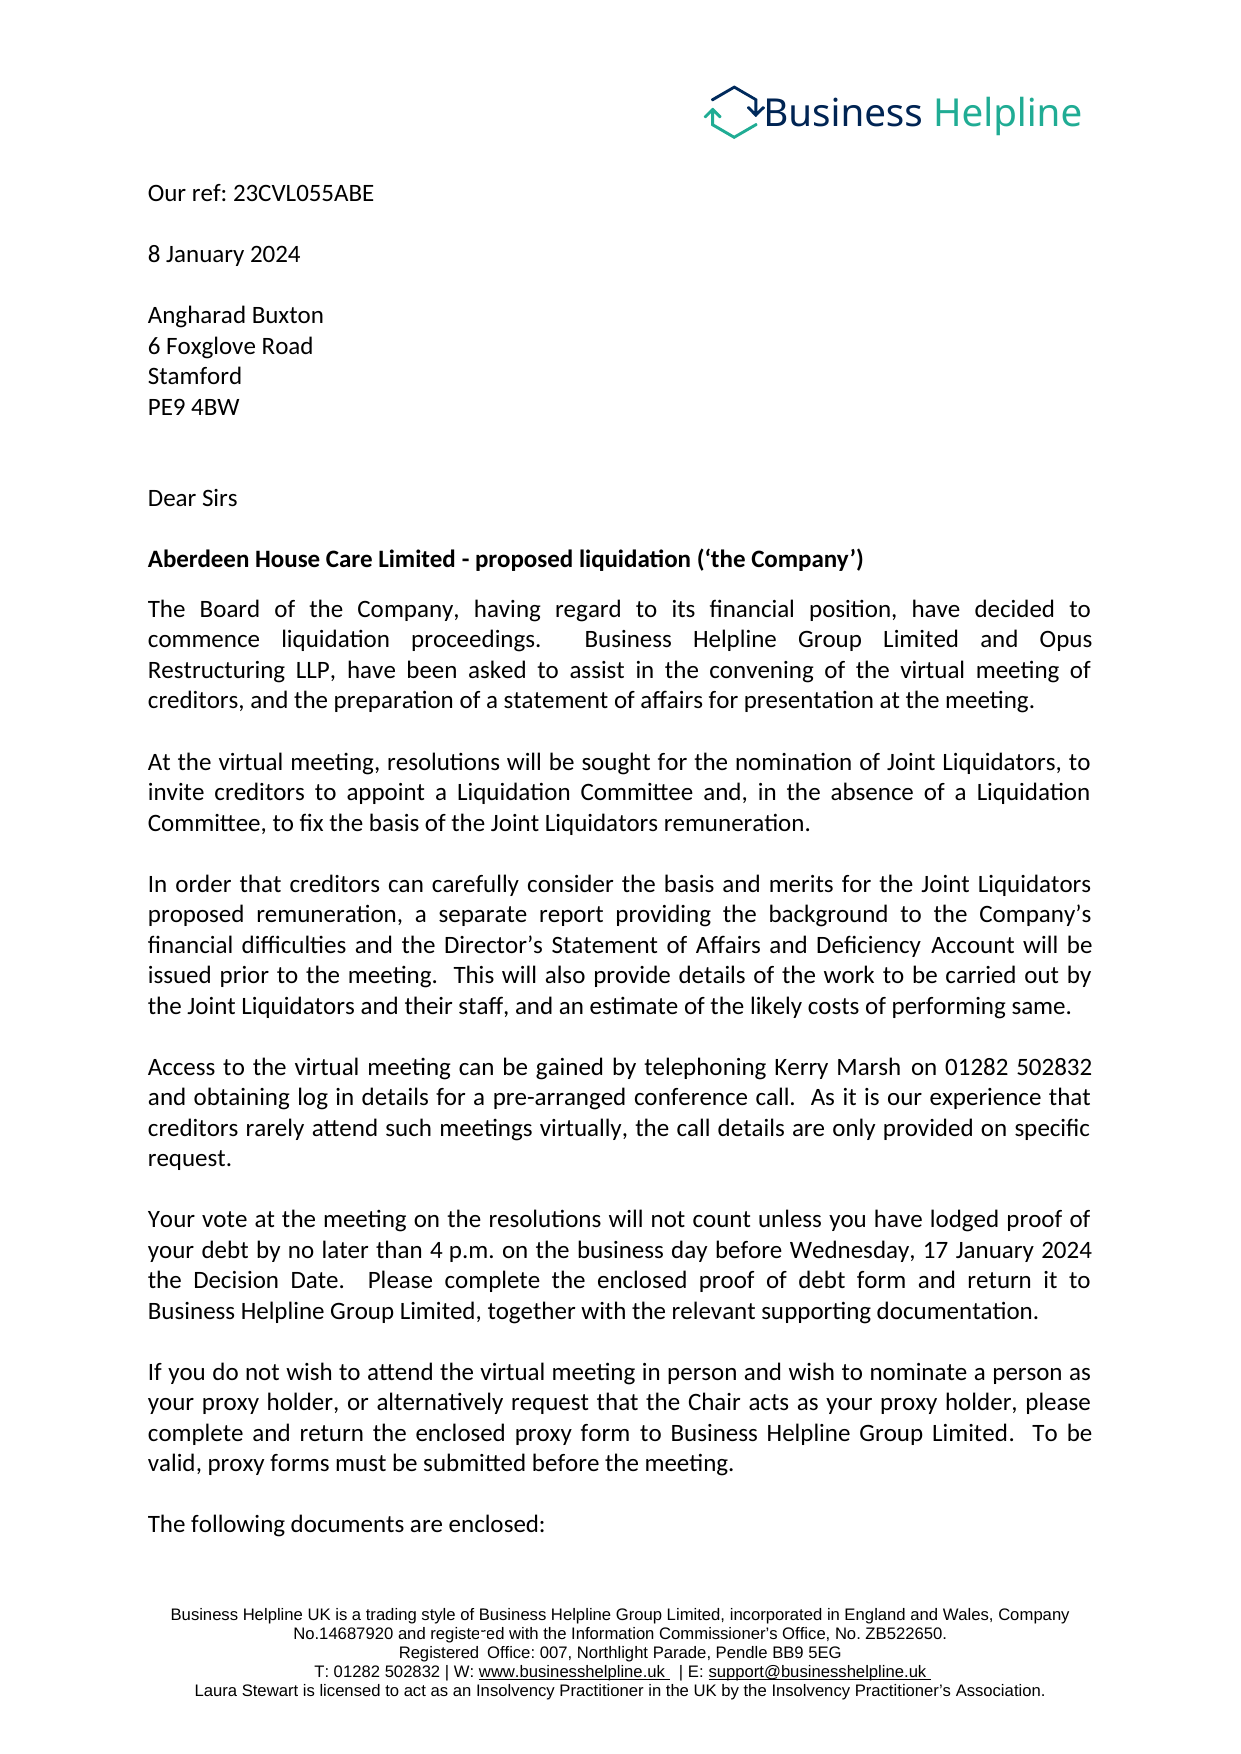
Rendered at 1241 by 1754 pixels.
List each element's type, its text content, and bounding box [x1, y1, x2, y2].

text At the virtual meeting, resolutions will be sought for the nomination of Joint Liquidators, to invite creditors to appoint a Liquidation Committee and, in the absence of a Liquidation Committee, to fix the basis of the Joint Liquidators remuneration. [148, 746, 1092, 837]
text PE9 4BW [148, 391, 1092, 421]
text 8 January 2024 [148, 238, 1092, 269]
text Aberdeen House Care Limited - proposed liquidation (‘the Company’) [148, 543, 1092, 574]
text 6 Foxglove Road [148, 330, 1092, 360]
text Your vote at the meeting on the resolutions will not count unless you have lodged proof of your debt by no later than 4 p.m. on the business day before Wednesday, 17 January 2024 the Decision Date. Please complete the enclosed proof of debt form and return it to Business Helpline Group Limited, together with the relevant supporting documentation. [148, 1203, 1092, 1326]
text Access to the virtual meeting can be gained by telephoning Kerry Marsh on 01282 502832 and obtaining log in details for a pre-arranged conference call. As it is our experience that creditors rarely attend such meetings virtually, the call details are only provided on specific request. [148, 1051, 1092, 1173]
text Angharad Buxton [148, 299, 1092, 330]
text In order that creditors can carefully consider the basis and merits for the Joint Liquidators proposed remuneration, a separate report providing the background to the Company’s financial difficulties and the Director’s Statement of Affairs and Deficiency Account will be issued prior to the meeting. This will also provide details of the work to be carried out by the Joint Liquidators and their staff, and an estimate of the likely costs of performing same. [148, 868, 1092, 1020]
text If you do not wish to attend the virtual meeting in person and wish to nominate a person as your proxy holder, or alternatively request that the Chair acts as your proxy holder, please complete and return the enclosed proxy form to Business Helpline Group Limited. To be valid, proxy forms must be submitted before the meeting. [148, 1356, 1092, 1478]
text Stamford [148, 360, 1092, 391]
text The following documents are enclosed: [148, 1509, 1092, 1539]
text The Board of the Company, having regard to its financial position, have decided to commence liquidation proceedings. Business Helpline Group Limited and Opus Restructuring LLP, have been asked to assist in the convening of the virtual meeting of creditors, and the preparation of a statement of affairs for presentation at the meeting. [148, 593, 1092, 715]
text Dear Sirs [148, 482, 1092, 513]
text Our ref: 23CVL055ABE [148, 177, 1092, 208]
